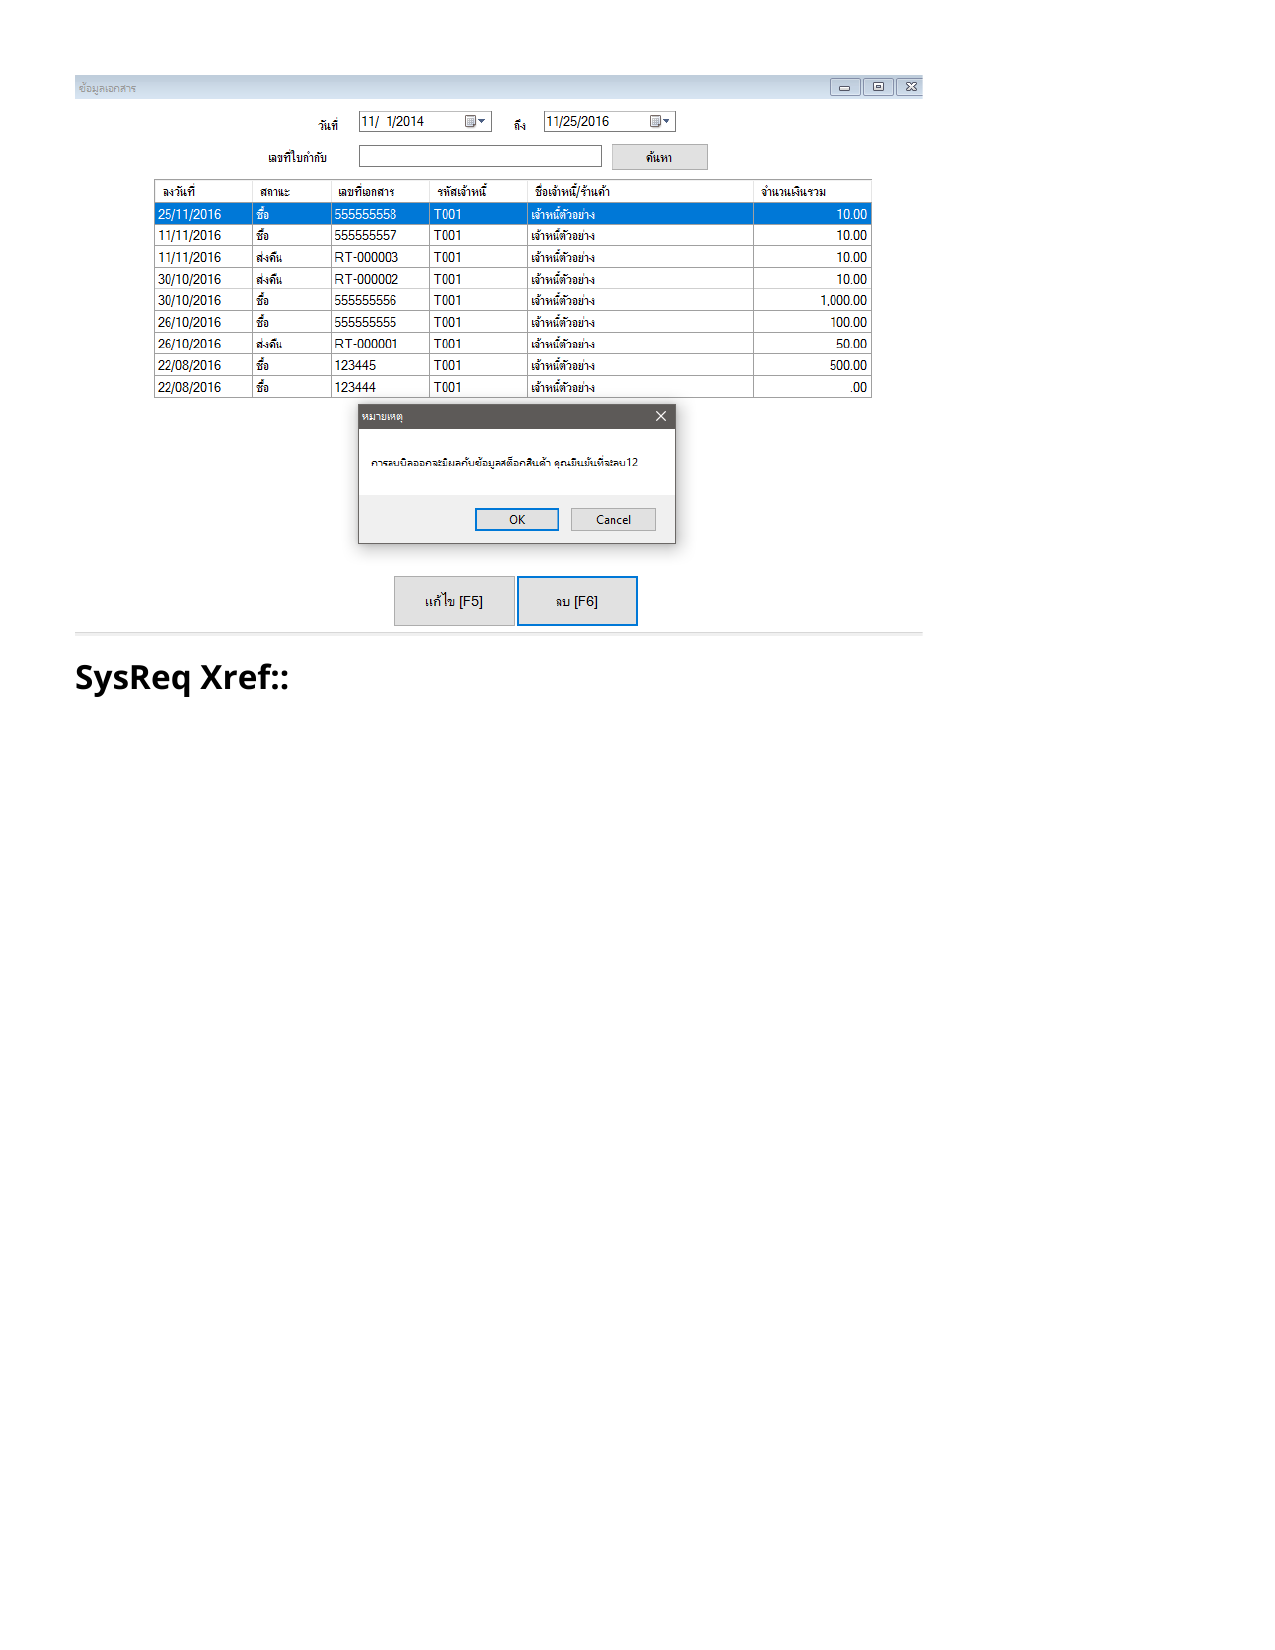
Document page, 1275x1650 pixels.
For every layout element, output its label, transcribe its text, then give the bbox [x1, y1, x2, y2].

picture [75, 75, 923, 636]
text SysReq Xref:: [75, 654, 1200, 699]
